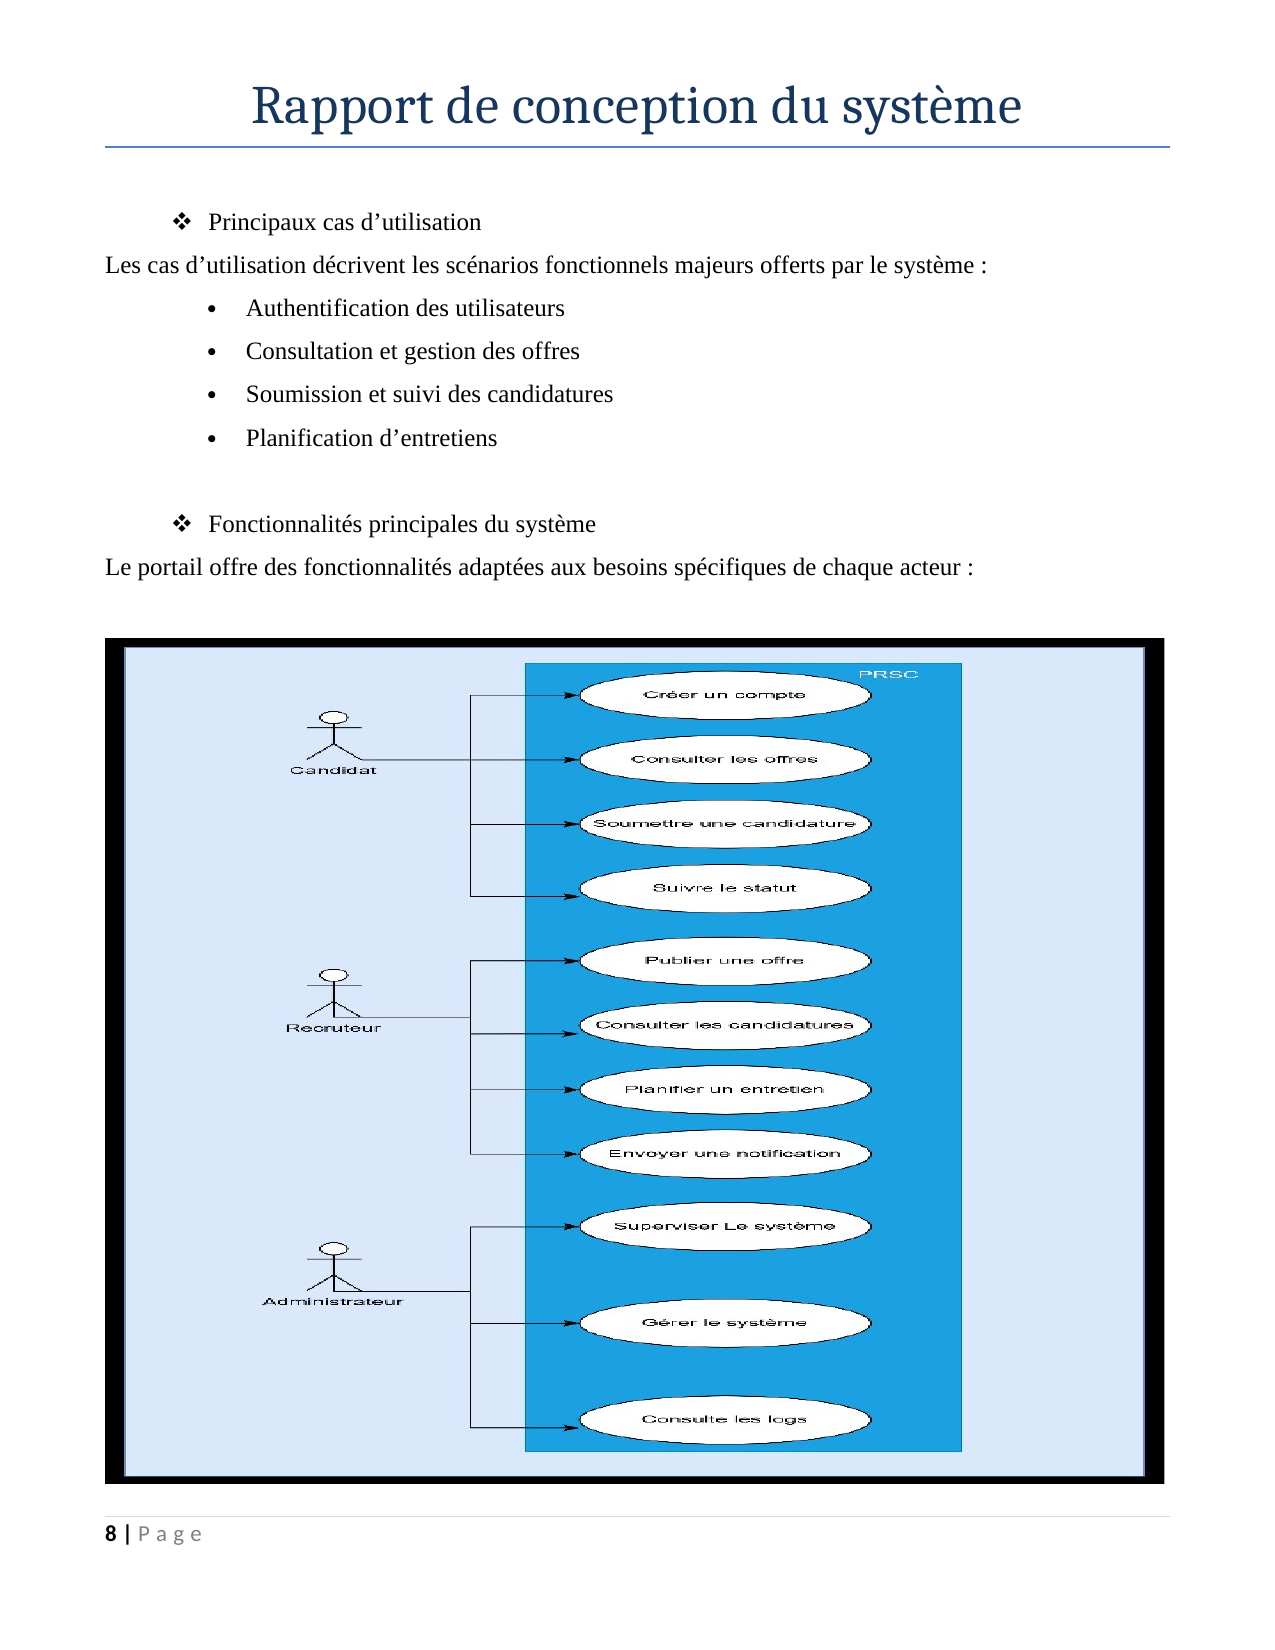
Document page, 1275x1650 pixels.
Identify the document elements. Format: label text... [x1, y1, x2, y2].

list Consultation et gestion des offres [208, 336, 1170, 365]
text Les cas d’utilisation décrivent les scénarios fonctionnels majeurs offerts par le système : [105, 250, 1170, 279]
picture [105, 638, 1165, 1484]
list Authentification des utilisateurs [208, 293, 1170, 322]
text Le portail offre des fonctionnalités adaptées aux besoins spécifiques de chaque acteur : [105, 552, 1170, 581]
list Soumission et suivi des candidatures [208, 379, 1170, 408]
list Principaux cas d’utilisation [171, 207, 1170, 236]
list Planification d’entretiens [208, 423, 1170, 451]
list Fonctionnalités principales du système [171, 509, 1170, 538]
